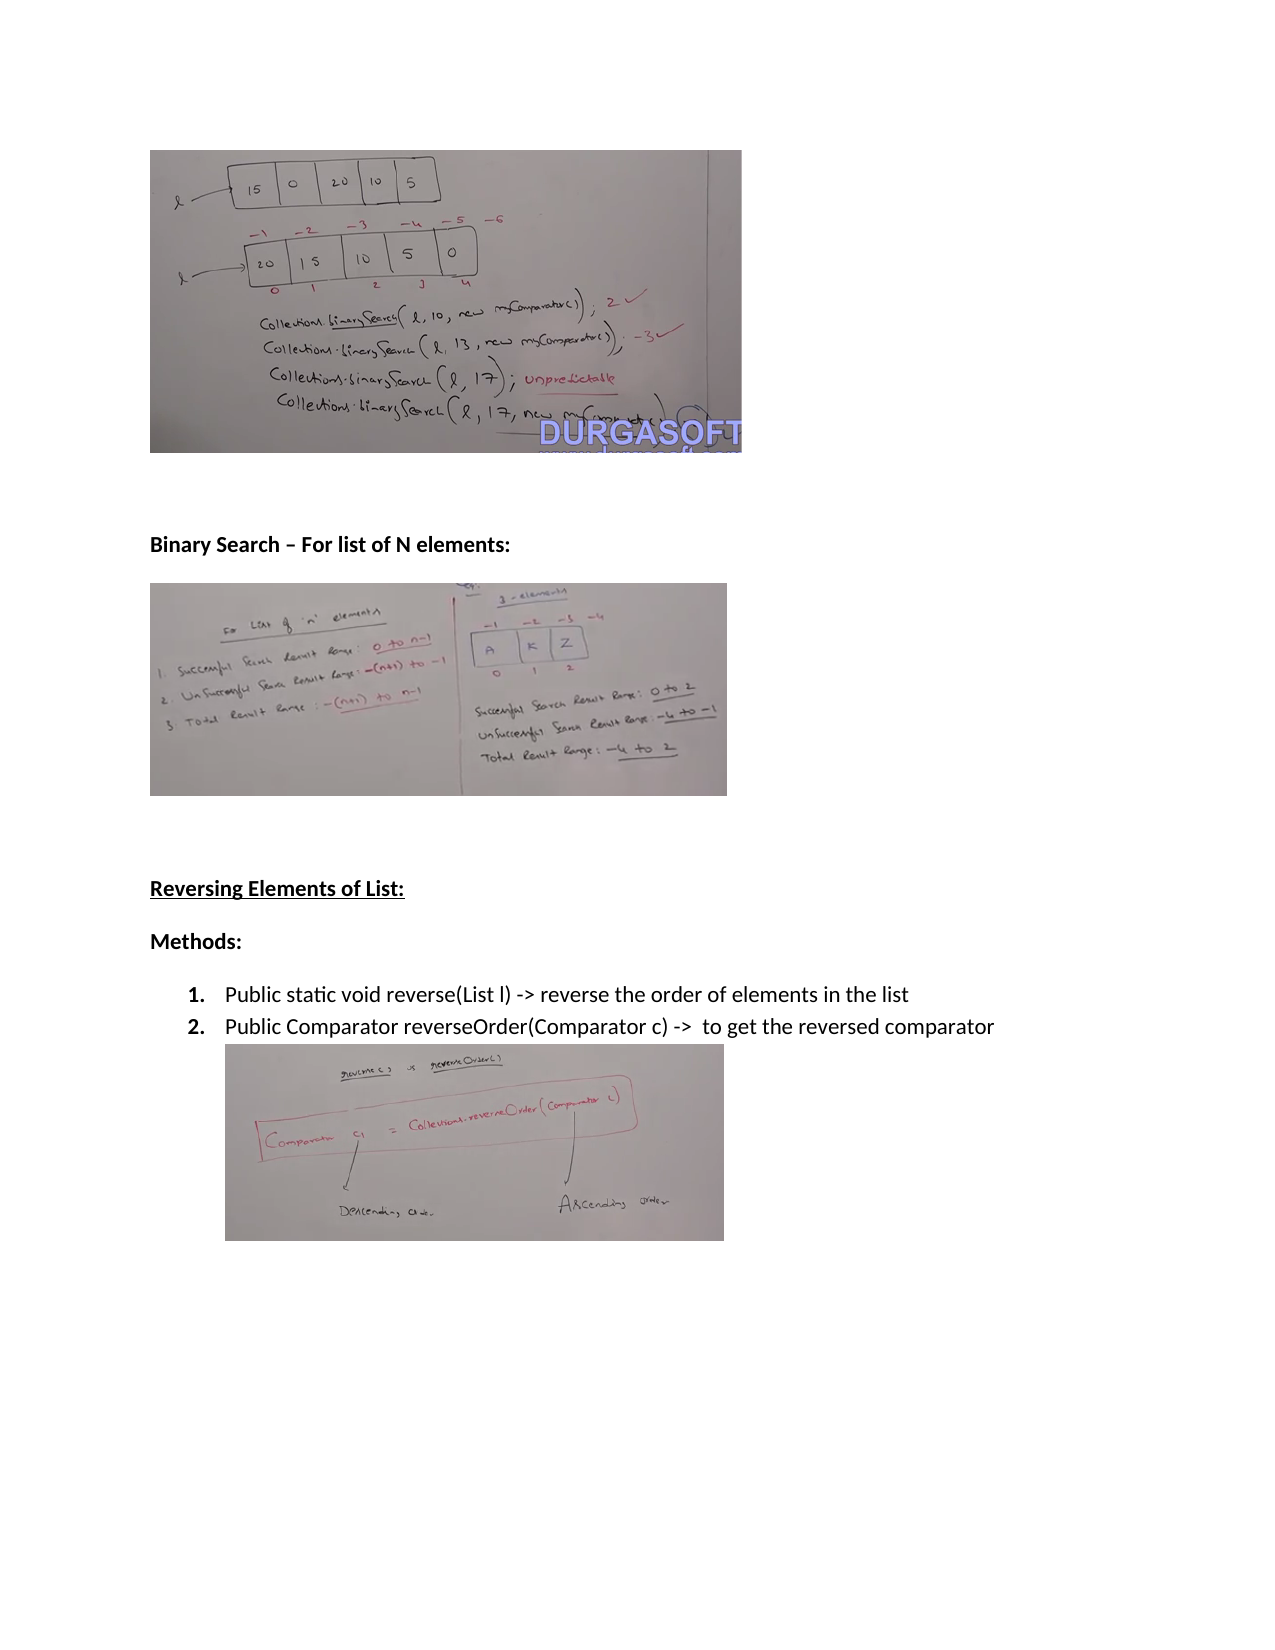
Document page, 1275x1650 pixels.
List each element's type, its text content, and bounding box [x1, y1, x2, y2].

text Methods: [150, 927, 1125, 955]
picture [150, 150, 742, 453]
list Public static void reverse(List l) -> reverse the order of elements in the list [187, 980, 1125, 1008]
picture [150, 583, 727, 796]
list Public Comparator reverseOrder(Comparator c) -> to get the reversed comparator [187, 1012, 1125, 1040]
picture [225, 1044, 724, 1241]
text Reversing Elements of List: [150, 874, 1125, 902]
text Binary Search – For list of N elements: [150, 531, 1125, 558]
